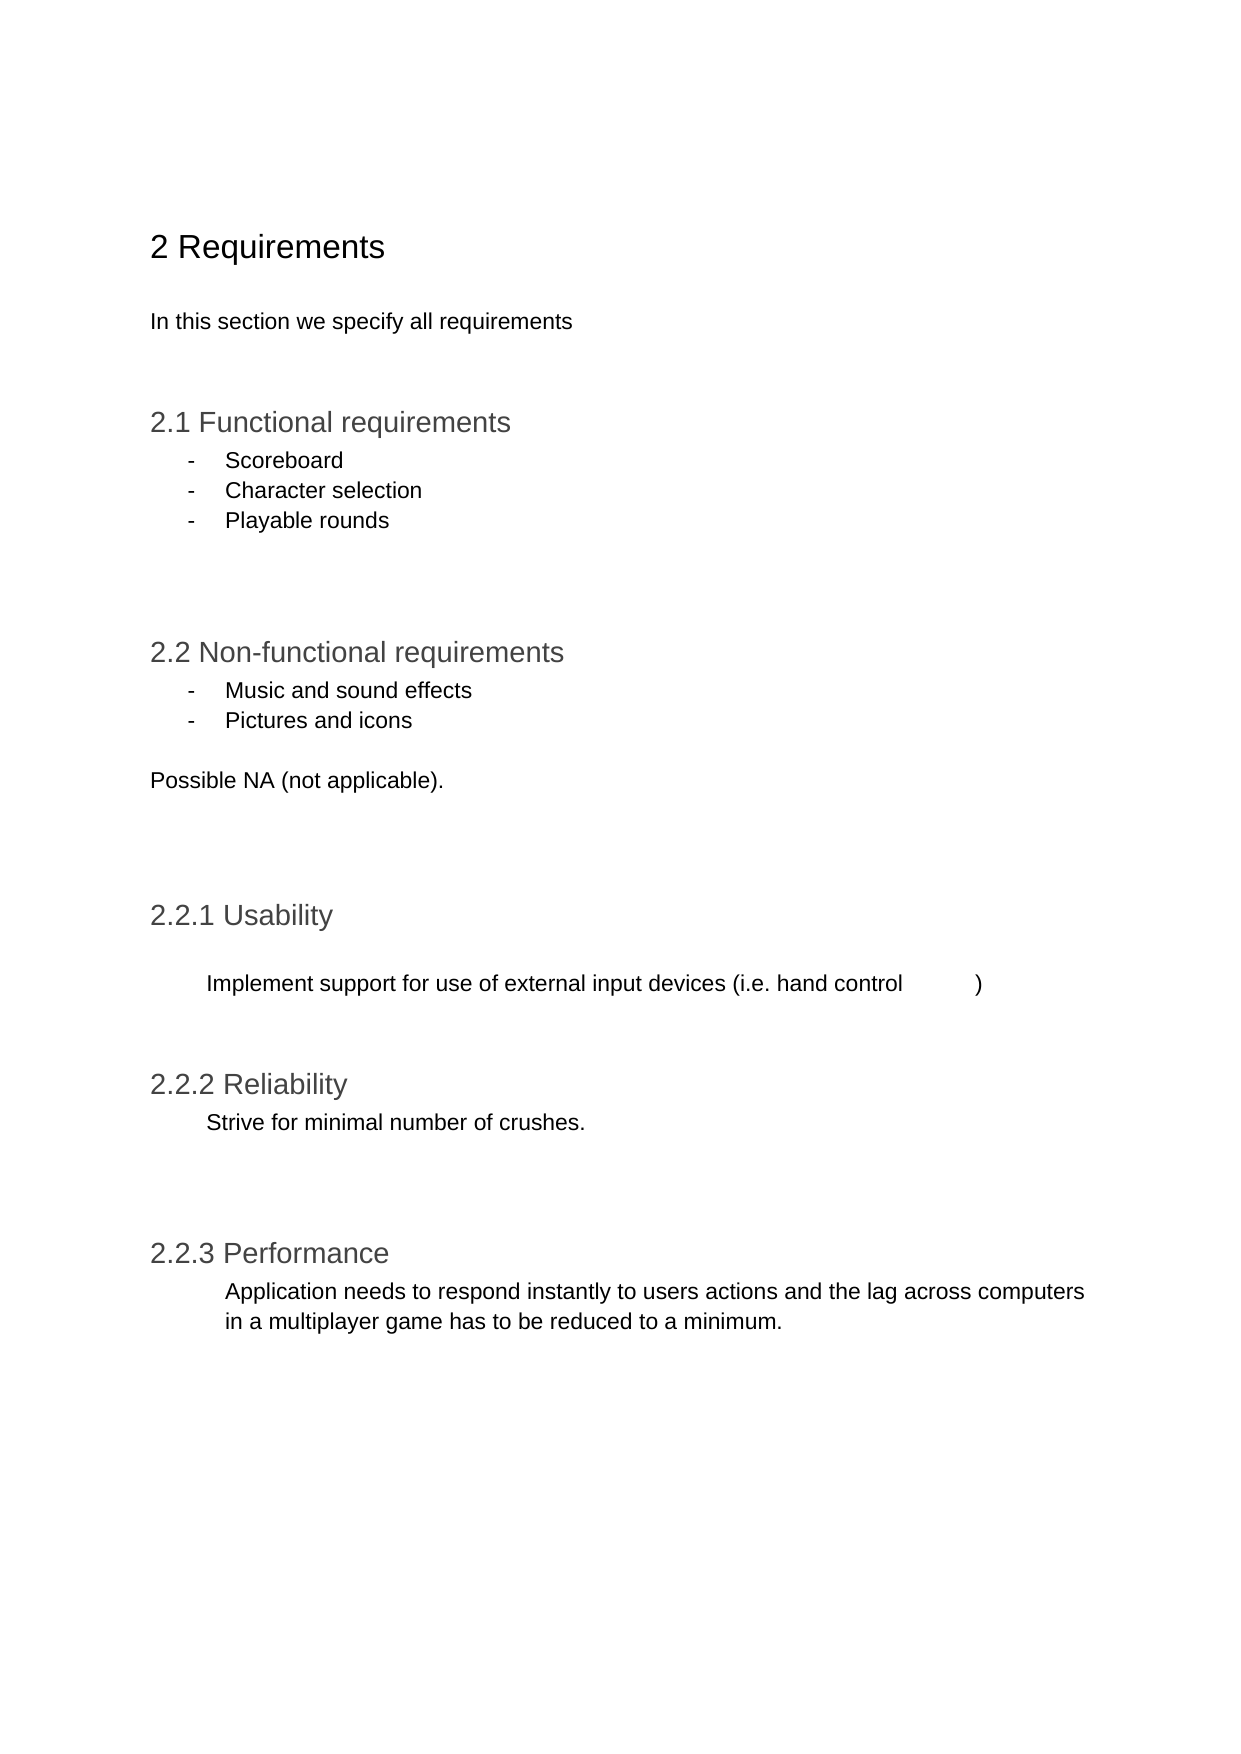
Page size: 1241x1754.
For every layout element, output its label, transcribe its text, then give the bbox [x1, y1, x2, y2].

list Pictures and icons [187, 707, 1090, 733]
list Music and sound effects [187, 677, 1090, 703]
text Application needs to respond instantly to users actions and the lag across computers in a multiplayer game has to be reduced to a minimum. [225, 1278, 1090, 1334]
list Character selection [187, 477, 1090, 503]
subtitle 2.2.1 Usability [150, 831, 1090, 931]
text Strive for minimal number of crushes. [206, 1109, 1090, 1135]
list Playable rounds [187, 507, 1090, 534]
subtitle 2.2.2 Reliability [150, 1033, 1090, 1101]
list Scoreboard [187, 447, 1090, 473]
text Implement support for use of external input devices (i.e. hand control ) [206, 970, 1090, 996]
text In this section we specify all requirements [150, 278, 1090, 334]
subtitle 2.1 Functional requirements [150, 372, 1090, 439]
subtitle 2.2 Non-functional requirements [150, 601, 1090, 668]
subtitle 2 Requirements [150, 150, 1090, 265]
subtitle 2.2.3 Performance [150, 1203, 1090, 1270]
text Possible NA (not applicable). [150, 737, 1090, 793]
